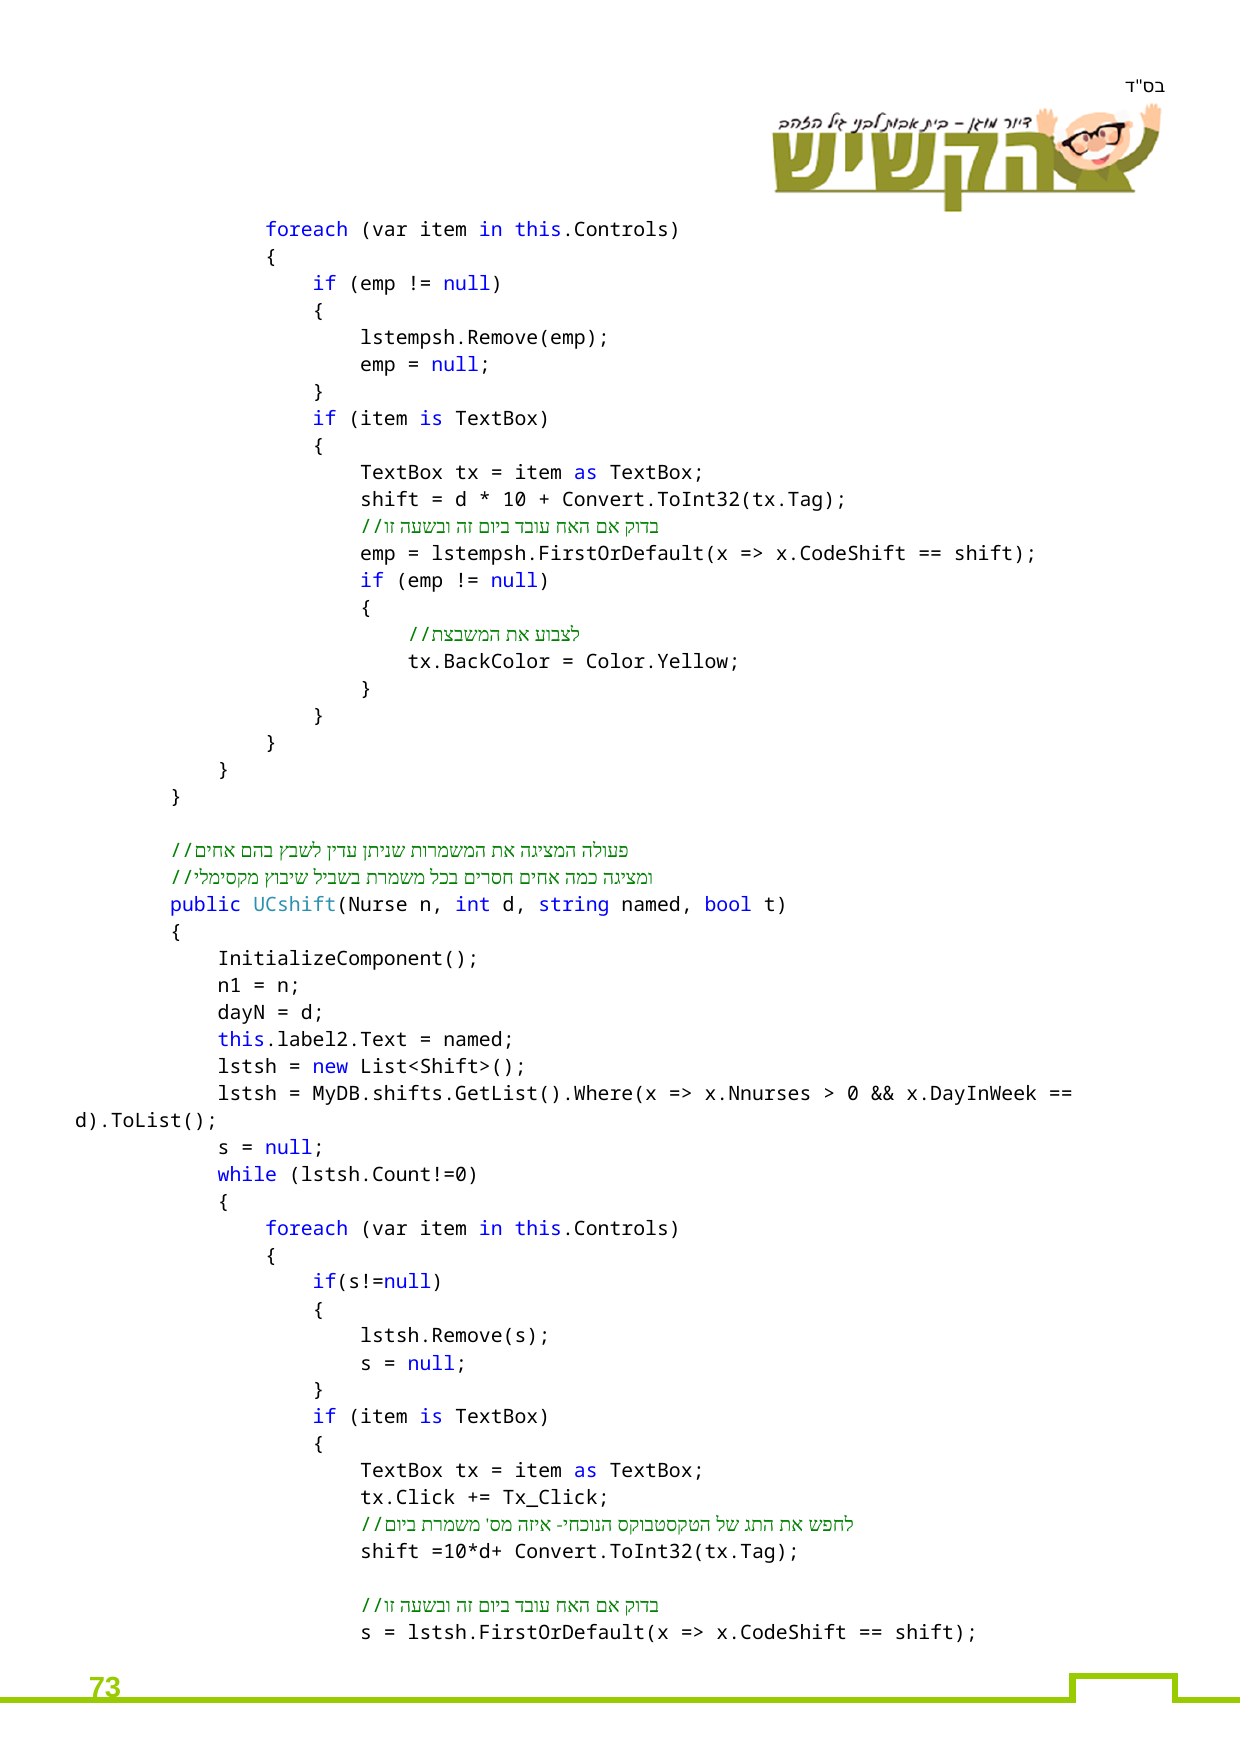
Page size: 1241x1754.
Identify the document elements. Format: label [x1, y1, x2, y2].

picture [767, 96, 1165, 216]
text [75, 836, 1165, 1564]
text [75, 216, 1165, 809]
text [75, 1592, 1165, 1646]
